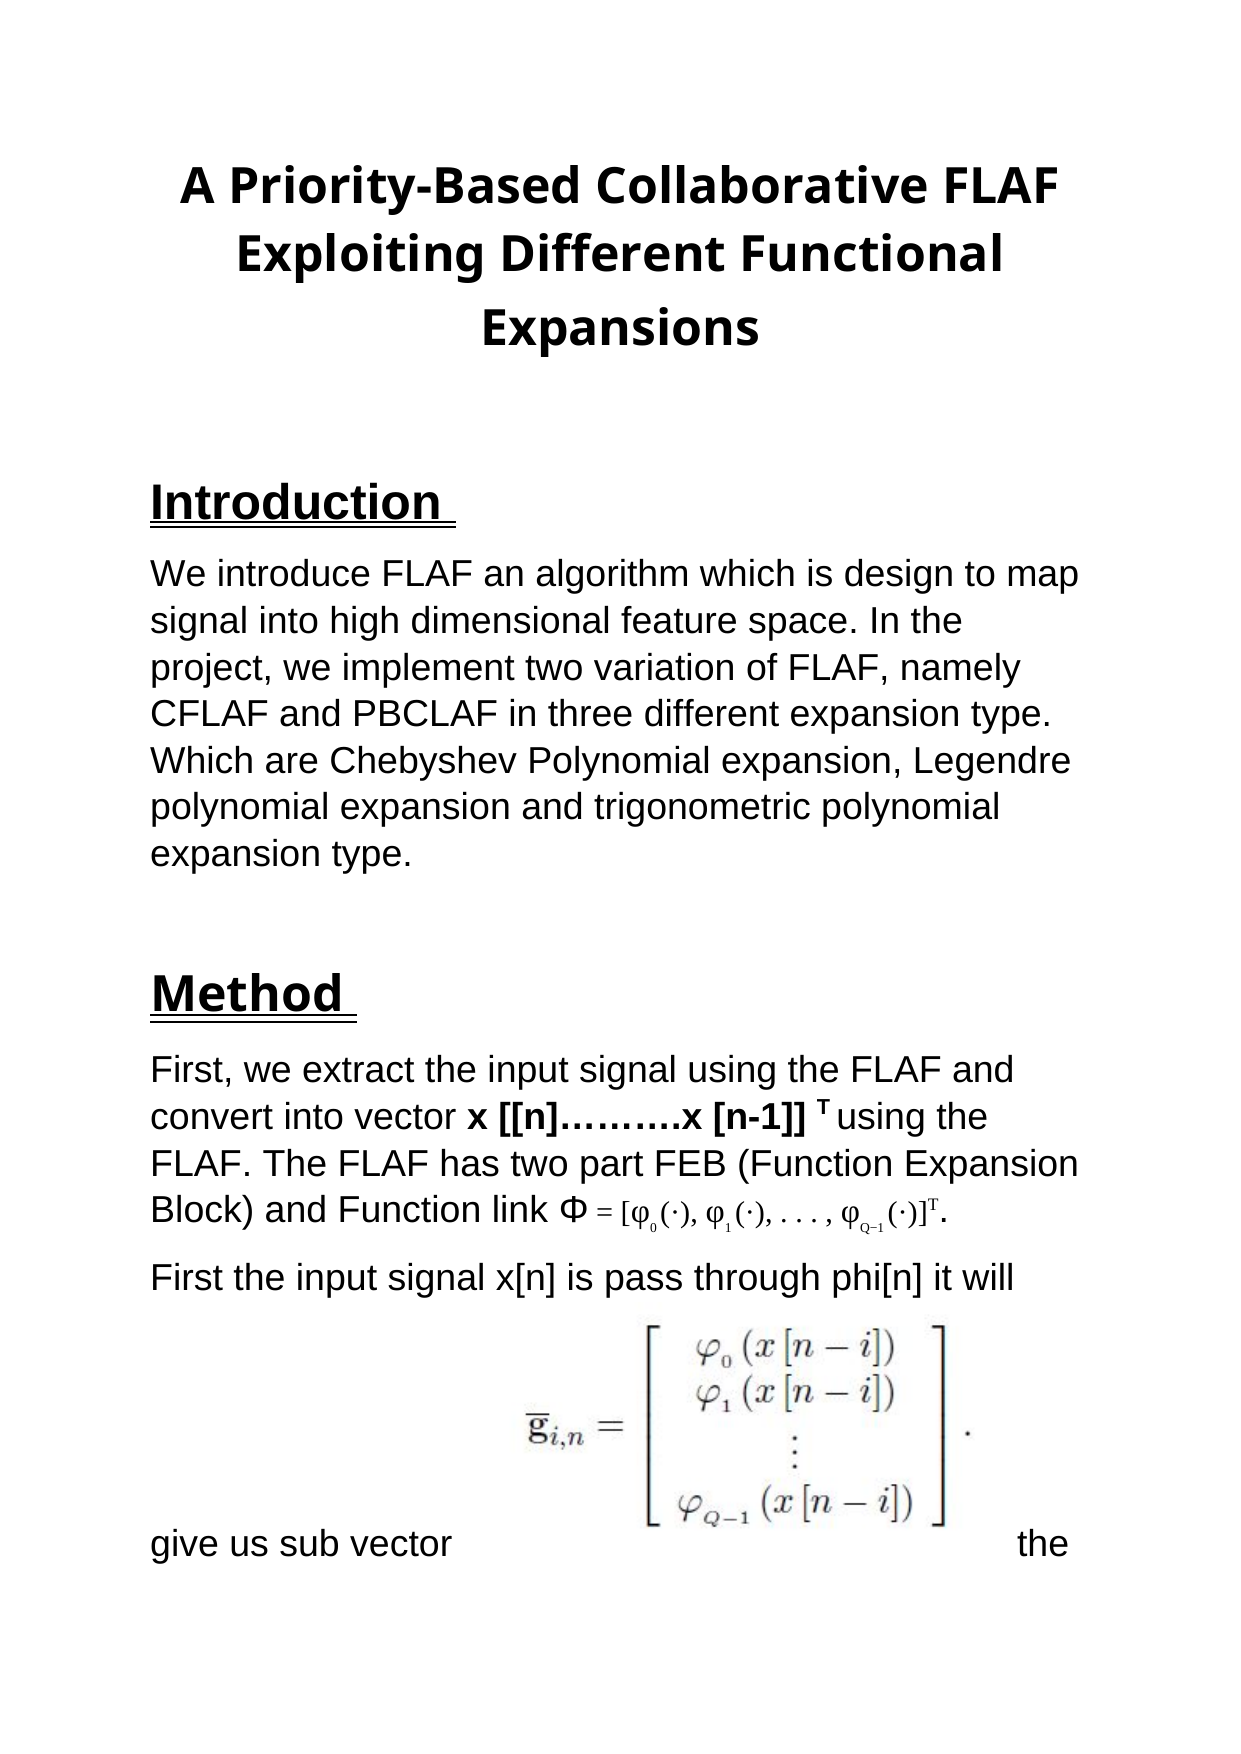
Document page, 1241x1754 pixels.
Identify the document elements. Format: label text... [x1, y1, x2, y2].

text First, we extract the input signal using the FLAF and convert into vector x [[n]……….x [n-1]] T using the FLAF. The FLAF has two part FEB (Function Expansion Block) and Function link Φ = [φ0 (·), φ1 (·), . . . , φQ−1 (·)]T. [150, 1048, 1090, 1235]
text A Priority-Based Collaborative FLAF [150, 150, 1090, 218]
picture [462, 1302, 1017, 1557]
text Method [150, 957, 1090, 1026]
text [150, 1256, 1090, 1564]
text We introduce FLAF an algorithm which is design to map signal into high dimensional feature space. In the project, we implement two variation of FLAF, namely CFLAF and PBCLAF in three different expansion type. Which are Chebyshev Polynomial expansion, Legendre polynomial expansion and trigonometric polynomial expansion type. [150, 552, 1090, 874]
text Exploiting Different Functional Expansions [150, 218, 1090, 360]
text Introduction [150, 472, 1090, 529]
